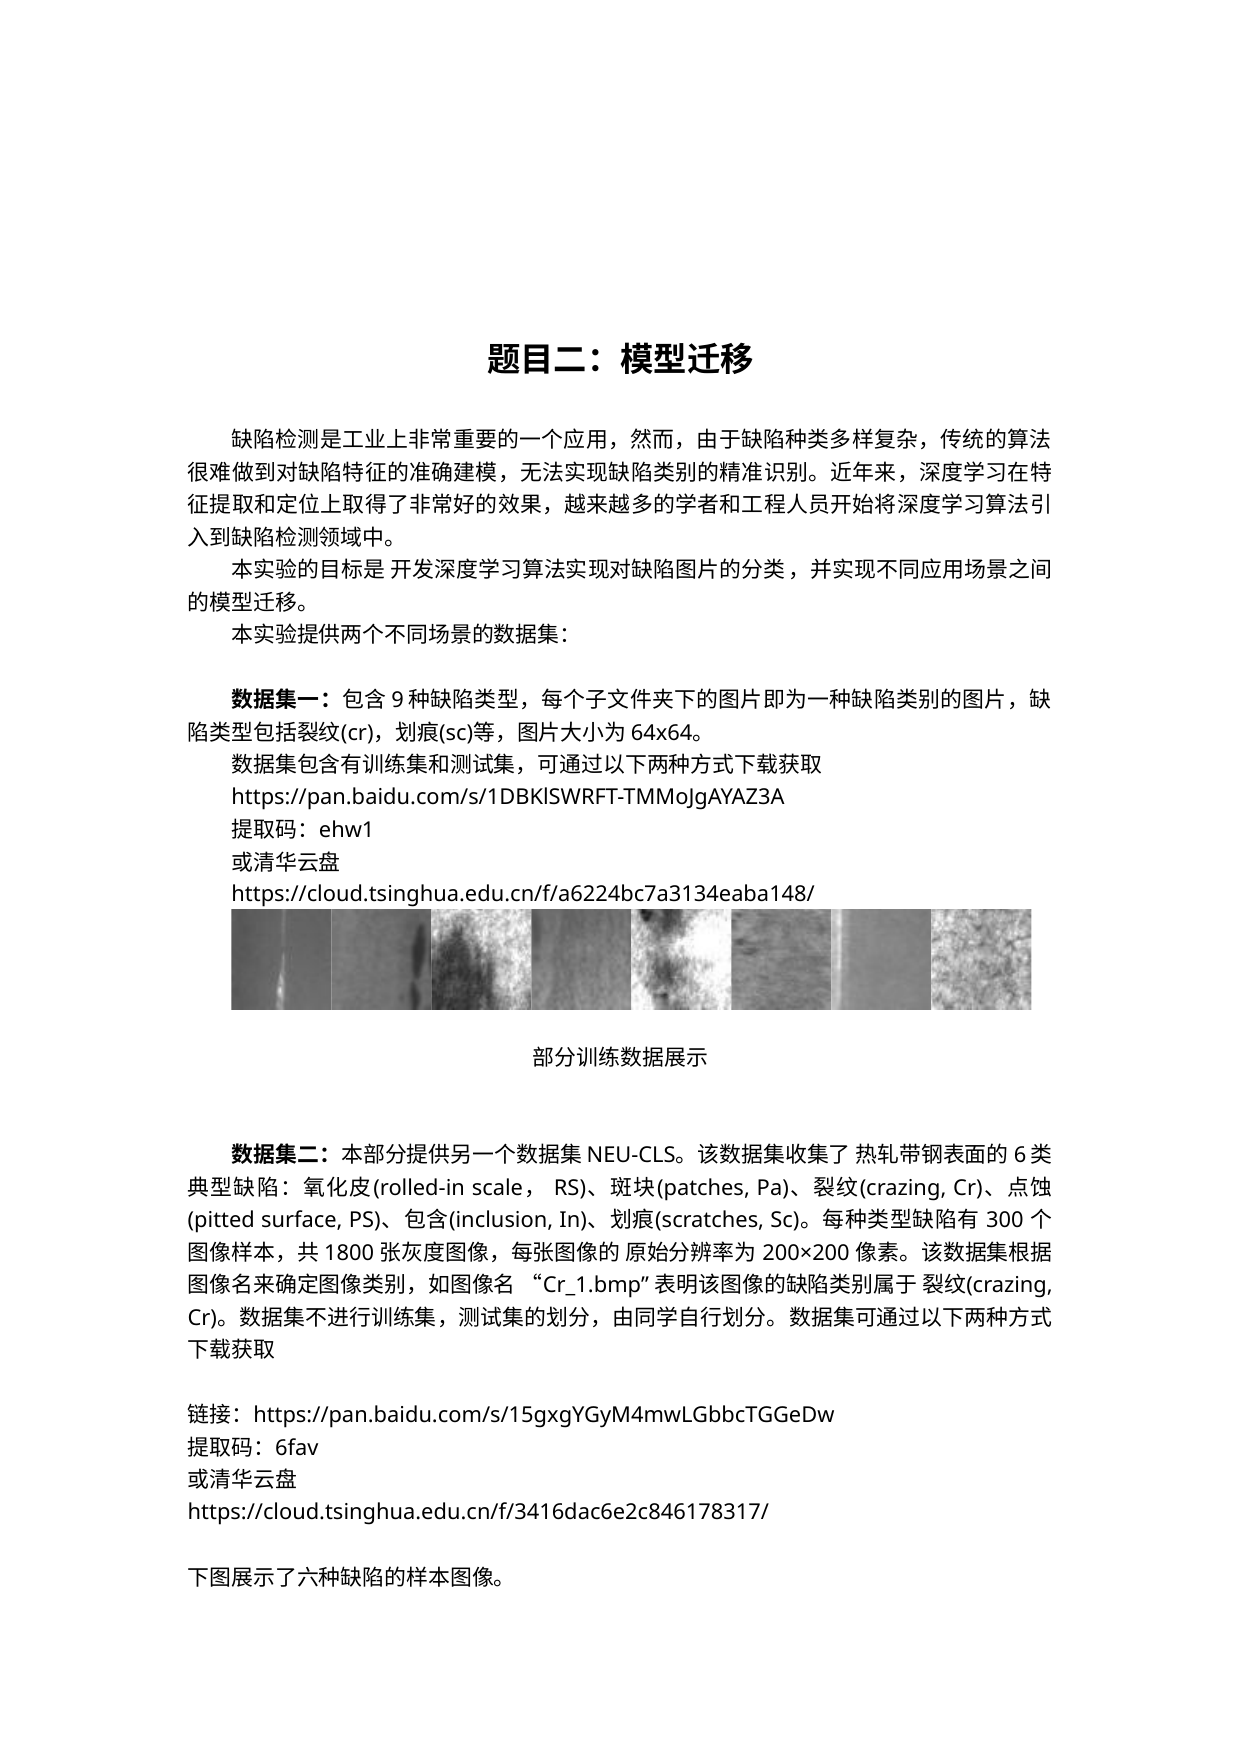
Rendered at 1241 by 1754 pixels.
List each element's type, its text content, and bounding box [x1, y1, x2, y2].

text 数据集包含有训练集和测试集，可通过以下两种方式下载获取 [187, 747, 1053, 779]
text 或清华云盘 [187, 1462, 1053, 1494]
text https://cloud.tsinghua.edu.cn/f/a6224bc7a3134eaba148/ [187, 877, 1053, 909]
text https://cloud.tsinghua.edu.cn/f/3416dac6e2c846178317/ [187, 1494, 1053, 1527]
text 缺陷检测是工业上非常重要的一个应用，然而，由于缺陷种类多样复杂，传统的算法很难做到对缺陷特征的准确建模，无法实现缺陷类别的精准识别。近年来，深度学习在特征提取和定位上取得了非常好的效果，越来越多的学者和工程人员开始将深度学习算法引入到缺陷检测领域中。 [187, 422, 1053, 552]
text 本实验的目标是 开发深度学习算法实现对缺陷图片的分类，并实现不同应用场景之间的模型迁移。 [187, 552, 1053, 617]
text 下图展示了六种缺陷的样本图像。 [187, 1559, 1053, 1592]
text 本实验提供两个不同场景的数据集： [187, 617, 1053, 649]
picture [231, 909, 1032, 1010]
text 题目二：模型迁移 [187, 324, 1053, 389]
text 提取码：6fav [187, 1429, 1053, 1462]
text 数据集一：包含9种缺陷类型，每个子文件夹下的图片即为一种缺陷类别的图片，缺陷类型包括裂纹(cr)，划痕(sc)等，图片大小为64x64。 [187, 682, 1053, 747]
text 提取码：ehw1 [187, 812, 1053, 844]
text https://pan.baidu.com/s/1DBKlSWRFT-TMMoJgAYAZ3A [187, 779, 1053, 812]
text 或清华云盘 [187, 844, 1053, 877]
text 数据集二：本部分提供另一个数据集NEU-CLS。该数据集收集了 热轧带钢表面的6类典型缺陷：氧化皮(rolled-in scale， RS)、斑块(patches, Pa)、裂纹(crazing, Cr)、点蚀(pitted surface, PS)、包含(inclusion, In)、划痕(scratches, Sc)。每种类型缺陷有 300 个图像样本，共 1800 张灰度图像，每张图像的 原始分辨率为 200×200 像素。该数据集根据图像名来确定图像类别，如图像名 “Cr_1.bmp” 表明该图像的缺陷类别属于 裂纹(crazing, Cr)。数据集不进行训练集，测试集的划分，由同学自行划分。数据集可通过以下两种方式下载获取 [187, 1137, 1053, 1364]
text 部分训练数据展示 [187, 1039, 1053, 1072]
text 链接：https://pan.baidu.com/s/15gxgYGyM4mwLGbbcTGGeDw [187, 1397, 1053, 1429]
